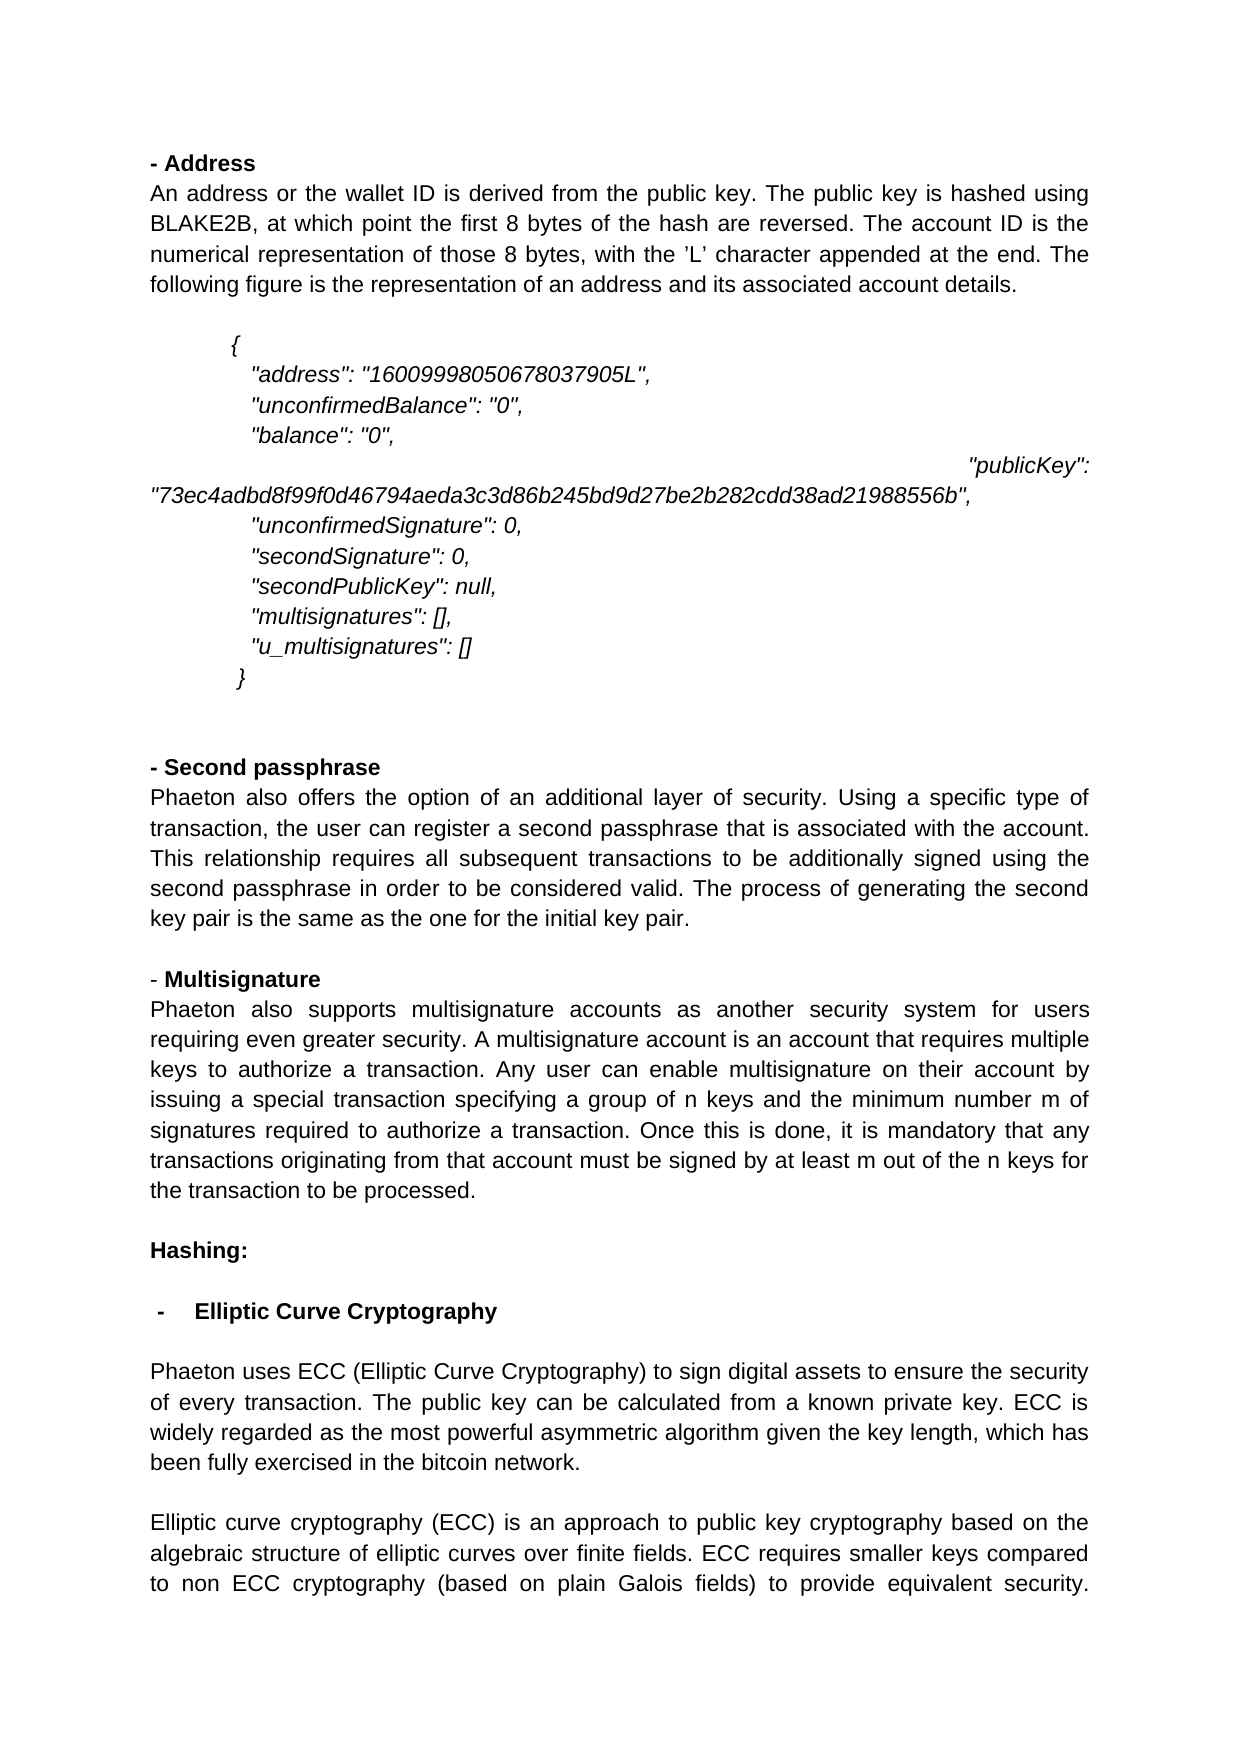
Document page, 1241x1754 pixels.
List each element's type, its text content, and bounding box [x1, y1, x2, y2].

text "unconfirmedBalance": "0", [150, 392, 1090, 418]
list Elliptic Curve Cryptography [157, 1298, 1090, 1324]
text An address or the wallet ID is derived from the public key. The public key is hashed using BLAKE2B, at which point the first 8 bytes of the hash are reversed. The account ID is the numerical representation of those 8 bytes, with the ’L’ character appended at the end. The following figure is the representation of an address and its associated account details. [150, 180, 1090, 297]
text - Multisignature [150, 966, 1090, 992]
text Phaeton also supports multisignature accounts as another security system for users requiring even greater security. A multisignature account is an account that requires multiple keys to authorize a transaction. Any user can enable multisignature on their account by issuing a special transaction specifying a group of n keys and the minimum number m of signatures required to authorize a transaction. Once this is done, it is mandatory that any transactions originating from that account must be signed by at least m out of the n keys for the transaction to be processed. [150, 996, 1090, 1203]
text "secondPublicKey": null, [150, 573, 1090, 599]
text Hashing: [150, 1237, 1090, 1264]
text { [150, 331, 1090, 358]
text - Address [150, 150, 1090, 176]
text "multisignatures": [], [150, 603, 1090, 629]
text "u_multisignatures": [] [150, 633, 1090, 660]
text Phaeton uses ECC (Elliptic Curve Cryptography) to sign digital assets to ensure the security of every transaction. The public key can be calculated from a known private key. ECC is widely regarded as the most powerful asymmetric algorithm given the key length, which has been fully exercised in the bitcoin network. [150, 1358, 1090, 1475]
text Phaeton also offers the option of an additional layer of security. Using a specific type of transaction, the user can register a second passphrase that is associated with the account. This relationship requires all subsequent transactions to be additionally signed using the second passphrase in order to be considered valid. The process of generating the second key pair is the same as the one for the initial key pair. [150, 784, 1090, 932]
text "balance": "0", [150, 422, 1090, 448]
text "unconfirmedSignature": 0, [150, 512, 1090, 539]
text "secondSignature": 0, [150, 543, 1090, 569]
text - Second passphrase [150, 754, 1090, 781]
text "address": "16009998050678037905L", [150, 361, 1090, 388]
text } [150, 663, 1090, 690]
text "publicKey": "73ec4adbd8f99f0d46794aeda3c3d86b245bd9d27be2b282cdd38ad21988556b", [150, 452, 1090, 509]
